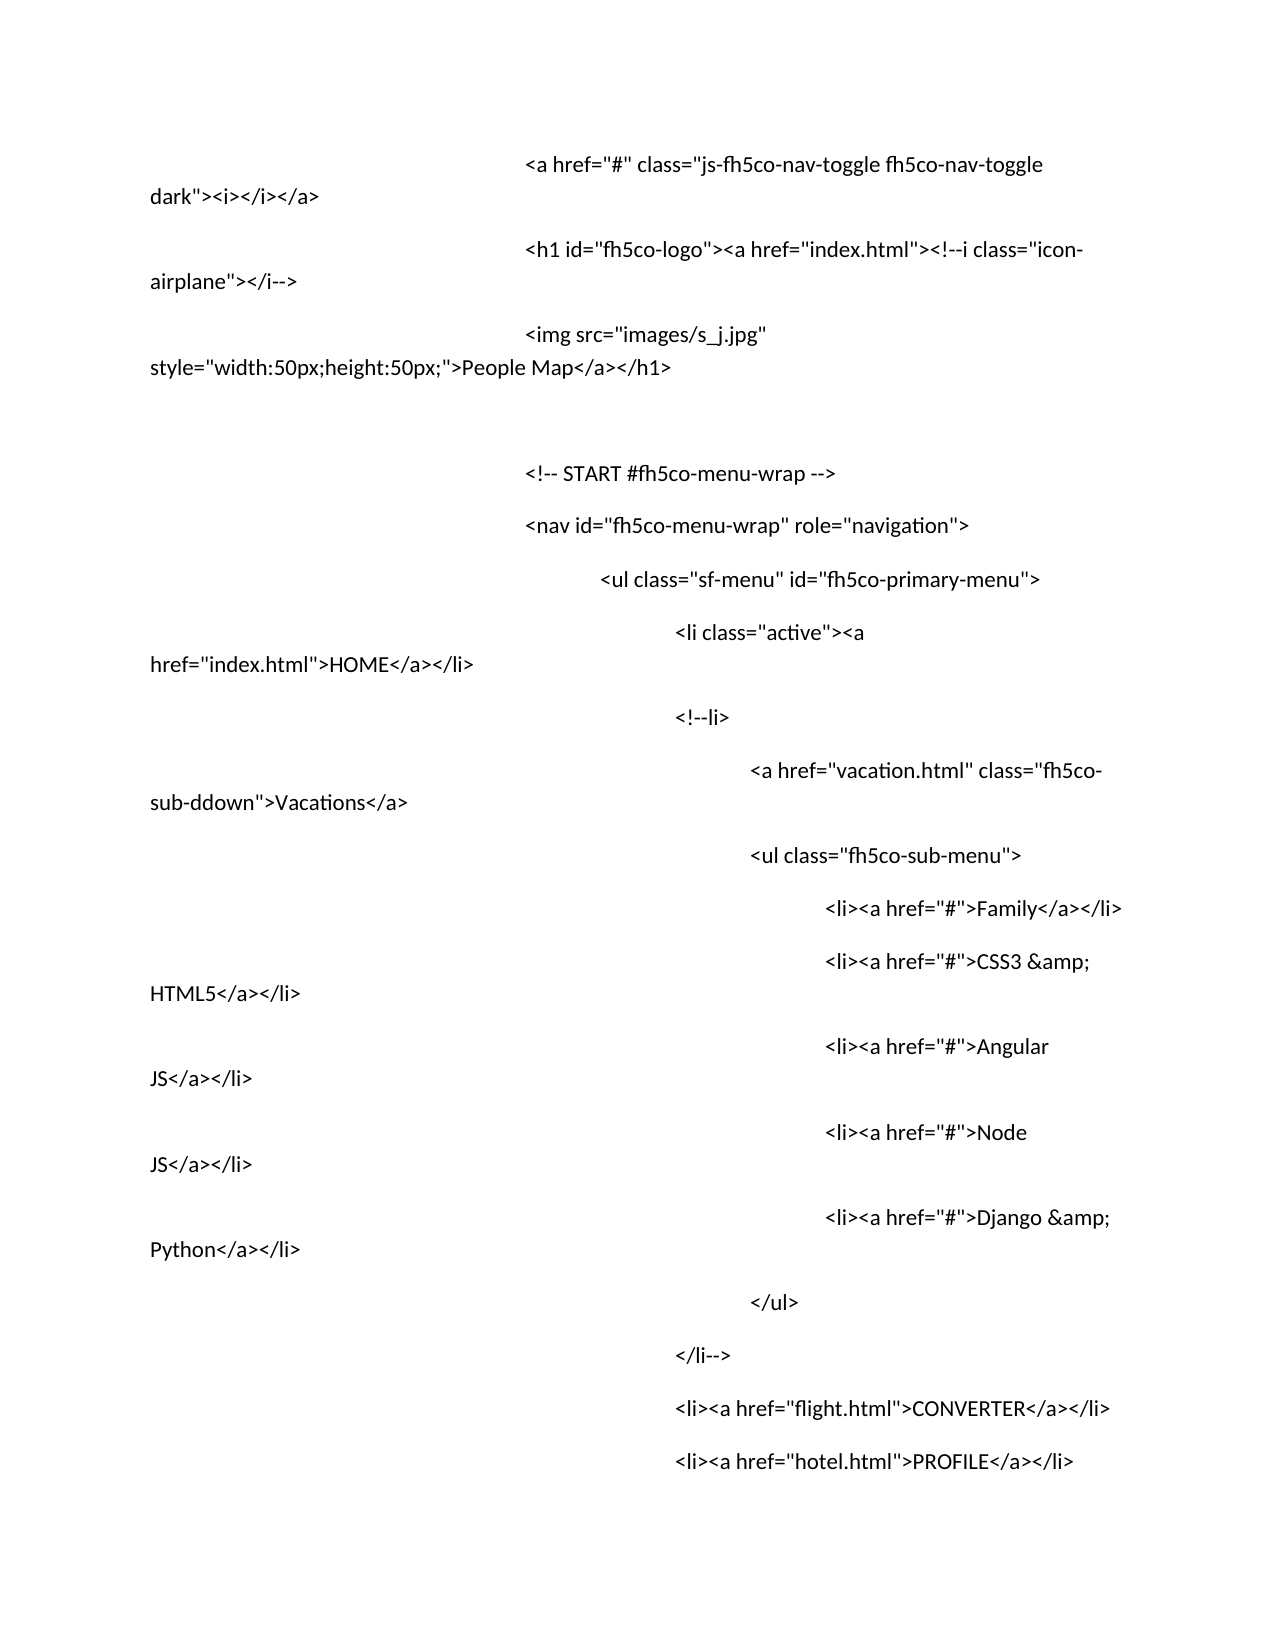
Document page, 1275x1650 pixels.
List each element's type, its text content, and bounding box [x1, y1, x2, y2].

text <nav id="fh5co-menu-wrap" role="navigation"> [150, 512, 1125, 540]
text <!-- START #fh5co-menu-wrap --> [150, 459, 1125, 487]
text <a href="vacation.html" class="fh5co-sub-ddown">Vacations</a> [150, 756, 1125, 816]
text <ul class="fh5co-sub-menu"> [150, 841, 1125, 869]
text <li><a href="#">Family</a></li> [150, 894, 1125, 922]
text <li><a href="#">CSS3 &amp; HTML5</a></li> [150, 947, 1125, 1007]
text <ul class="sf-menu" id="fh5co-primary-menu"> [150, 565, 1125, 593]
text <li><a href="flight.html">CONVERTER</a></li> [150, 1394, 1125, 1422]
text <li><a href="#">Node JS</a></li> [150, 1118, 1125, 1178]
text <li class="active"><a href="index.html">HOME</a></li> [150, 618, 1125, 678]
text <li><a href="#">Django &amp; Python</a></li> [150, 1203, 1125, 1263]
text <!--li> [150, 703, 1125, 731]
text <a href="#" class="js-fh5co-nav-toggle fh5co-nav-toggle dark"><i></i></a> [150, 150, 1125, 210]
text </li--> [150, 1341, 1125, 1369]
text <h1 id="fh5co-logo"><a href="index.html"><!--i class="icon-airplane"></i--> [150, 235, 1125, 295]
text </ul> [150, 1288, 1125, 1316]
text <img src="images/s_j.jpg" style="width:50px;height:50px;">People Map</a></h1> [150, 320, 1125, 381]
text <li><a href="hotel.html">PROFILE</a></li> [150, 1447, 1125, 1475]
text <li><a href="#">Angular JS</a></li> [150, 1032, 1125, 1093]
